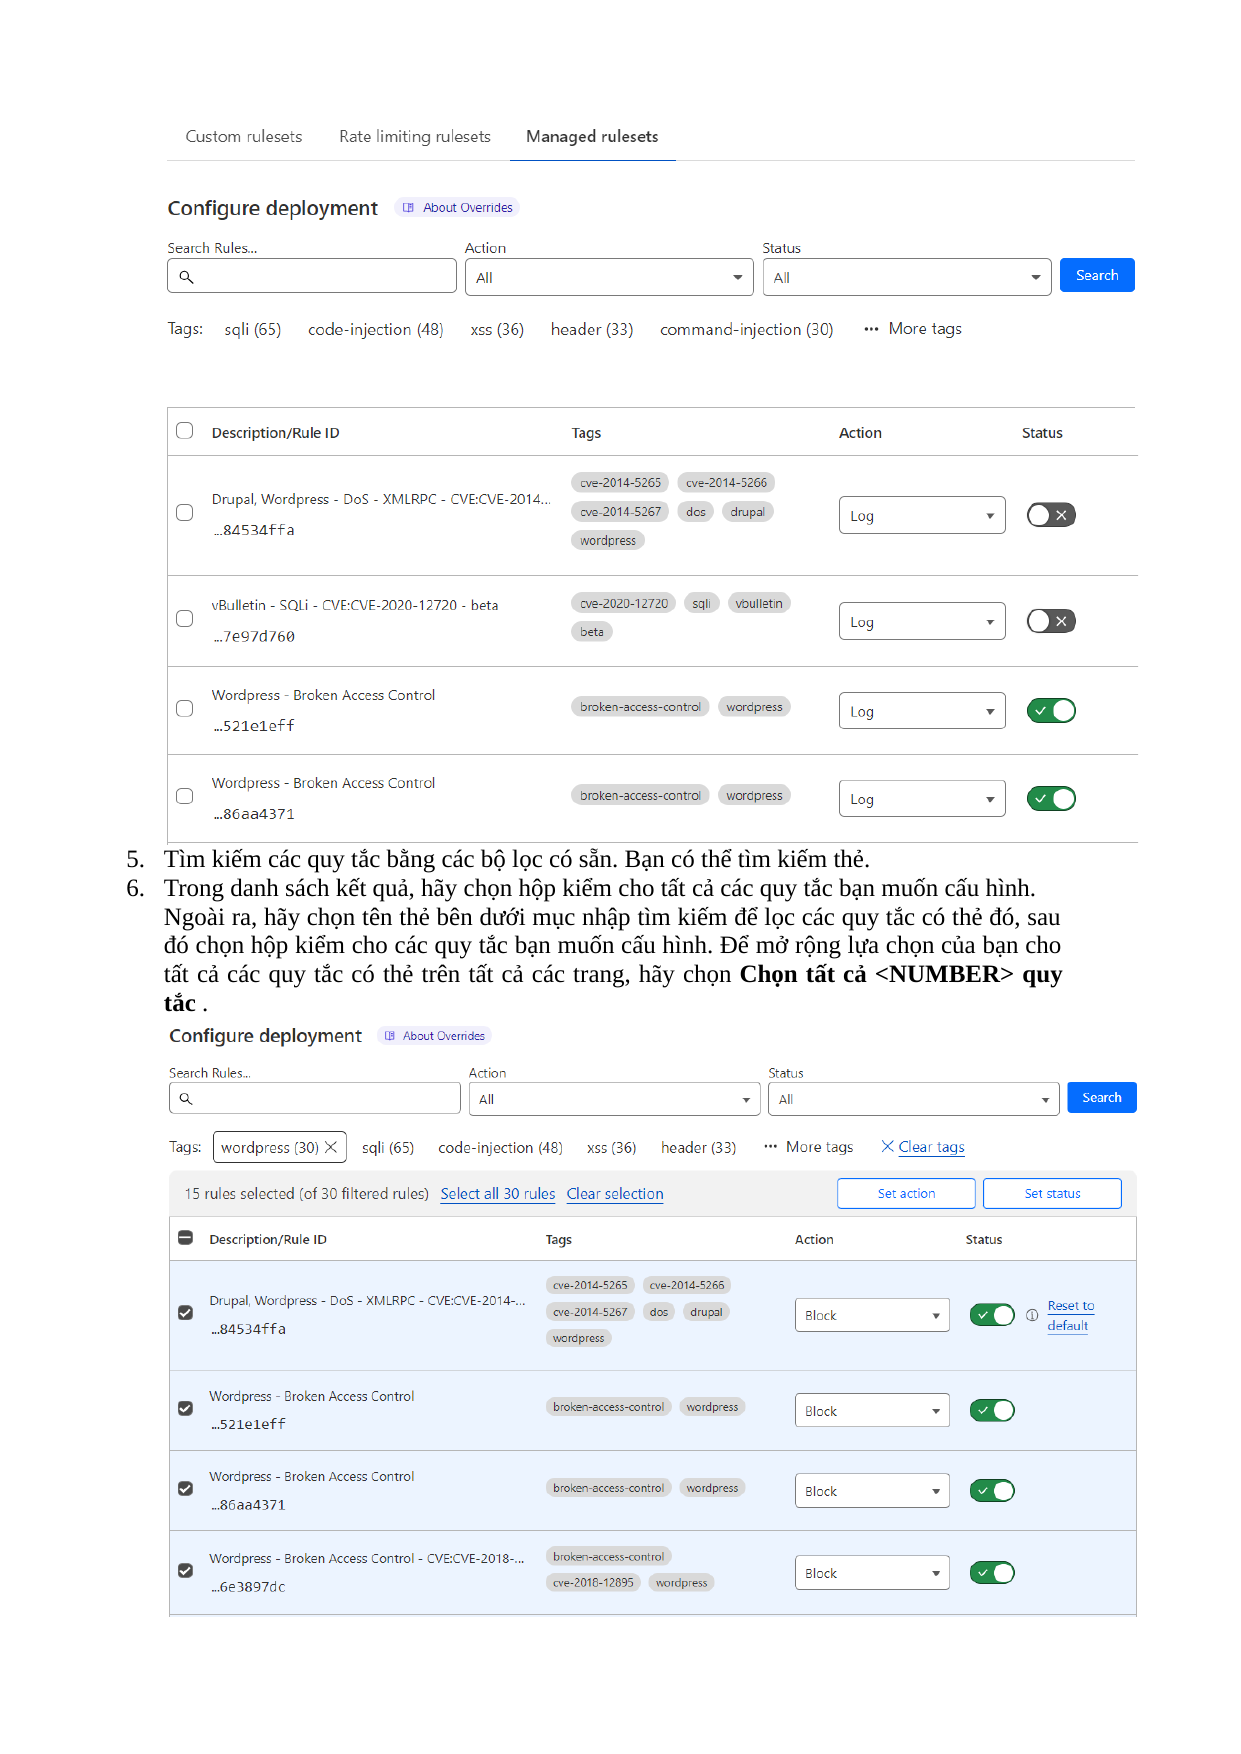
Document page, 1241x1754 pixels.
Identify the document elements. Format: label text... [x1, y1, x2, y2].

picture [163, 1016, 1139, 1617]
list Trong danh sách kết quả, hãy chọn hộp kiểm cho tất cả các quy tắc bạn muốn cấu hình. [126, 873, 1063, 902]
list Tìm kiếm các quy tắc bằng các bộ lọc có sẵn. Bạn có thể tìm kiếm thẻ. [126, 844, 1063, 873]
picture [163, 118, 1139, 845]
list Ngoài ra, hãy chọn tên thẻ bên dưới mục nhập tìm kiếm để lọc các quy tắc có thẻ đó, sau đó chọn hộp kiểm cho các quy tắc bạn muốn cấu hình. Để mở rộng lựa chọn của bạn cho tất cả các quy tắc có thẻ trên tất cả các trang, hãy chọn Chọn tất cả <NUMBER> quy tắc . [164, 902, 1063, 1016]
